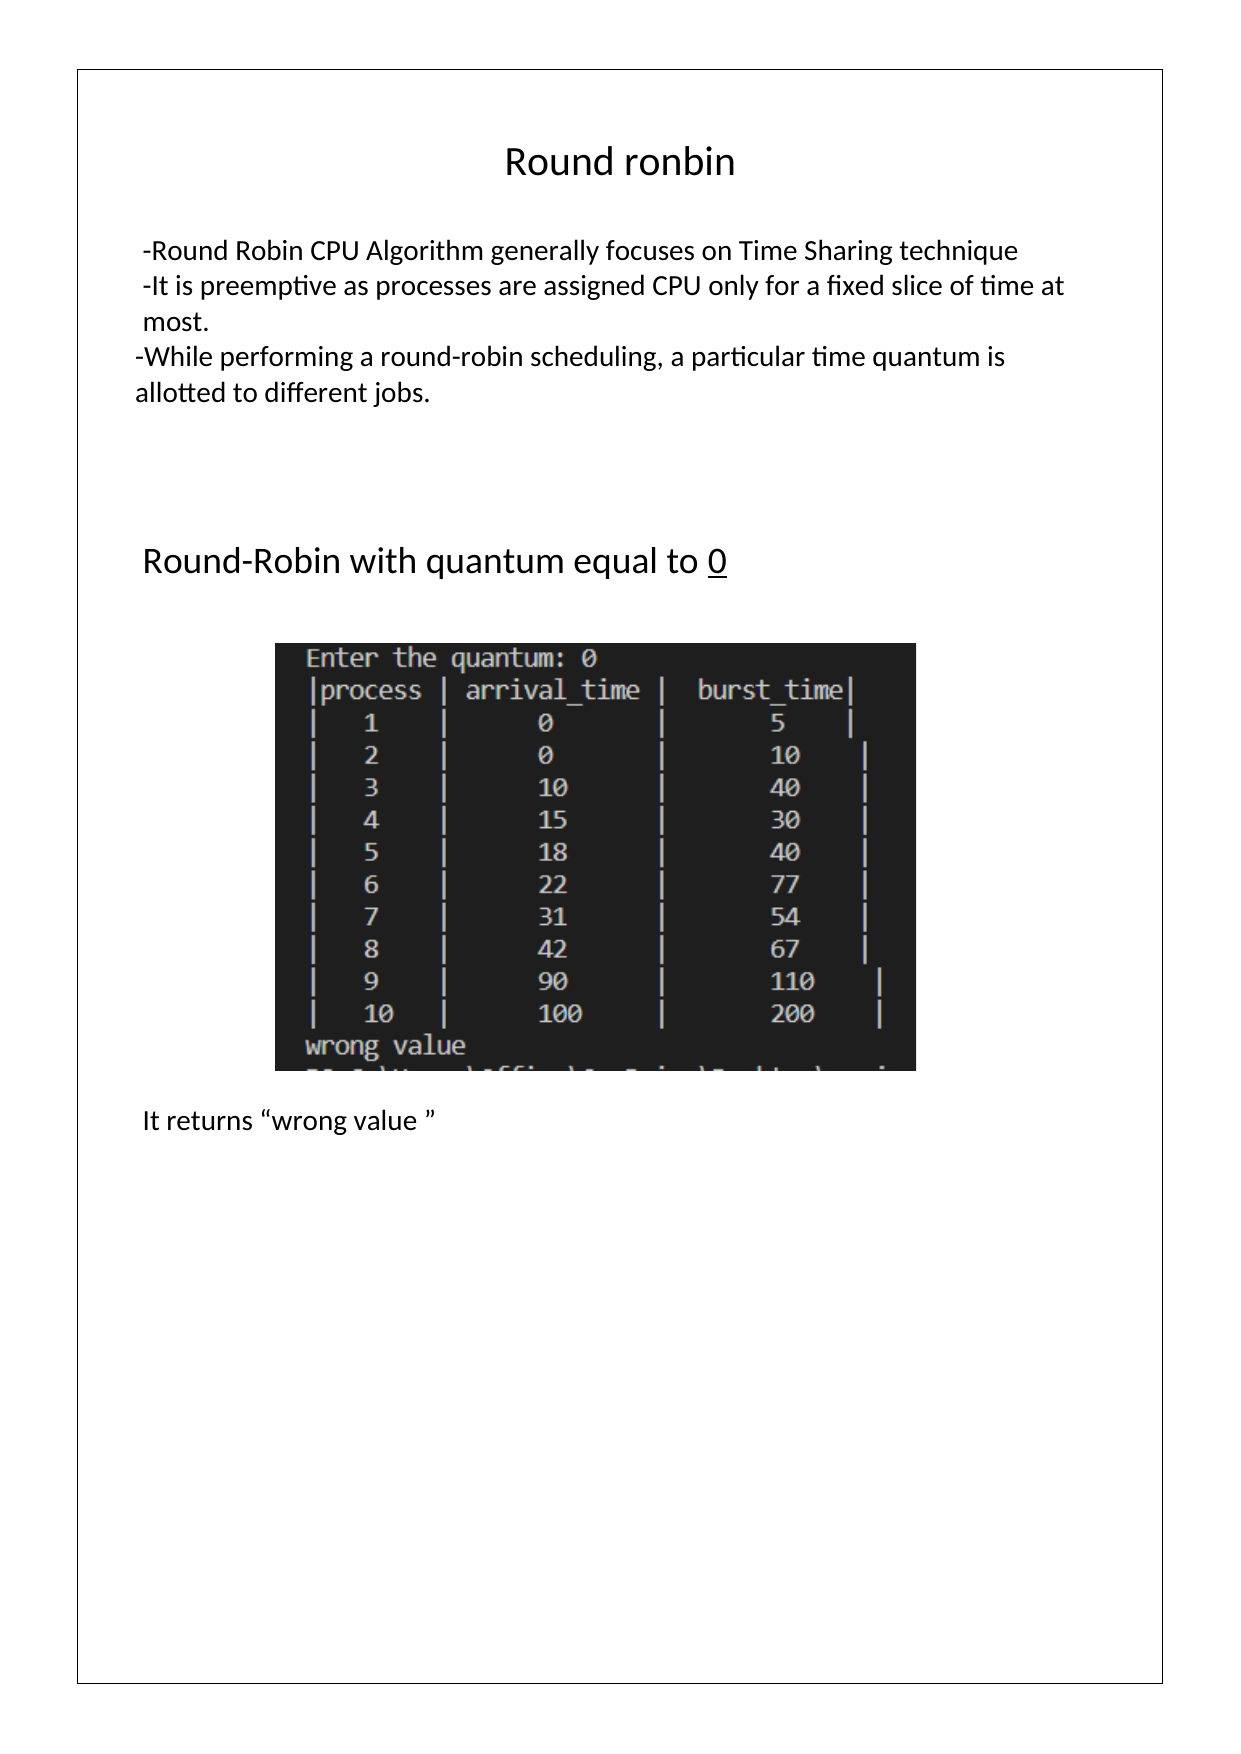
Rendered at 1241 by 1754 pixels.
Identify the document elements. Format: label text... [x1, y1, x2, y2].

text It returns “wrong value ” [142, 1102, 1098, 1138]
text -It is preemptive as processes are assigned CPU only for a fixed slice of time at most. [142, 267, 1098, 338]
text Round ronbin [142, 135, 1098, 186]
text -Round Robin CPU Algorithm generally focuses on Time Sharing technique [142, 232, 1098, 267]
text Round-Robin with quantum equal to 0 [142, 537, 1098, 583]
picture [275, 643, 917, 1071]
list -While performing a round-robin scheduling, a particular time quantum is allotted to different jobs. [135, 338, 1098, 410]
